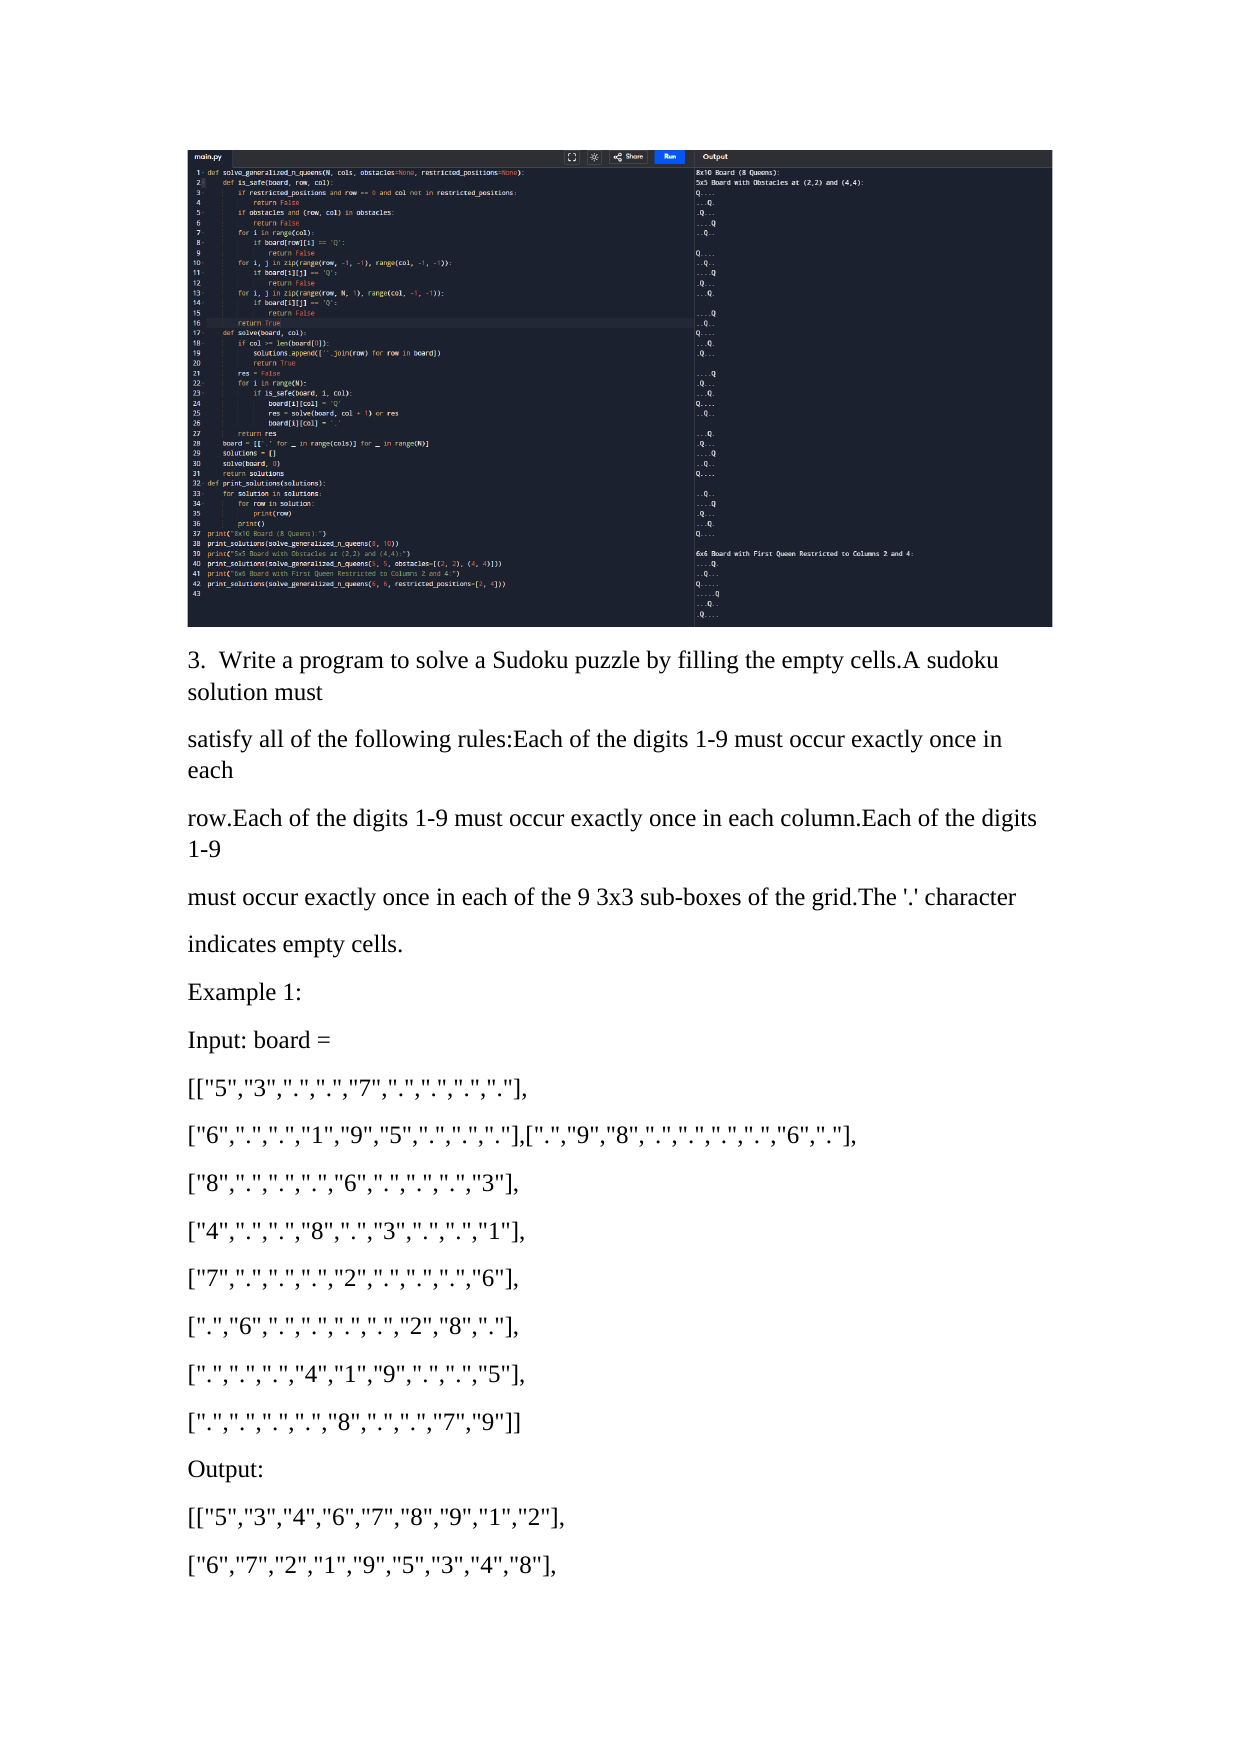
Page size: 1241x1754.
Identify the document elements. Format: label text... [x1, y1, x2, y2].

text ["4",".",".","8",".","3",".",".","1"], [187, 1216, 1053, 1244]
text [".","6",".",".",".",".","2","8","."], [187, 1311, 1053, 1340]
text must occur exactly once in each of the 9 3x3 sub-boxes of the grid.The '.' character [187, 882, 1053, 911]
text [".",".",".","4","1","9",".",".","5"], [187, 1359, 1053, 1388]
picture [187, 150, 1053, 627]
text satisfy all of the following rules:Each of the digits 1-9 must occur exactly once in each [187, 724, 1053, 784]
text row.Each of the digits 1-9 must occur exactly once in each column.Each of the digits 1-9 [187, 803, 1053, 863]
text Input: board = [187, 1025, 1053, 1054]
text Example 1: [187, 977, 1053, 1006]
text ["8",".",".",".","6",".",".",".","3"], [187, 1168, 1053, 1197]
text Output: [187, 1454, 1053, 1483]
text [["5","3",".",".","7",".",".",".","."], [187, 1073, 1053, 1101]
text ["7",".",".",".","2",".",".",".","6"], [187, 1263, 1053, 1292]
text ["6",".",".","1","9","5",".",".","."],[".","9","8",".",".",".",".","6","."], [187, 1120, 1053, 1149]
text [".",".",".",".","8",".",".","7","9"]] [187, 1407, 1053, 1435]
text [["5","3","4","6","7","8","9","1","2"], [187, 1502, 1053, 1531]
text 3. Write a program to solve a Sudoku puzzle by filling the empty cells.A sudoku solution must [187, 646, 1053, 705]
text indicates empty cells. [187, 929, 1053, 958]
text ["6","7","2","1","9","5","3","4","8"], [187, 1550, 1053, 1578]
